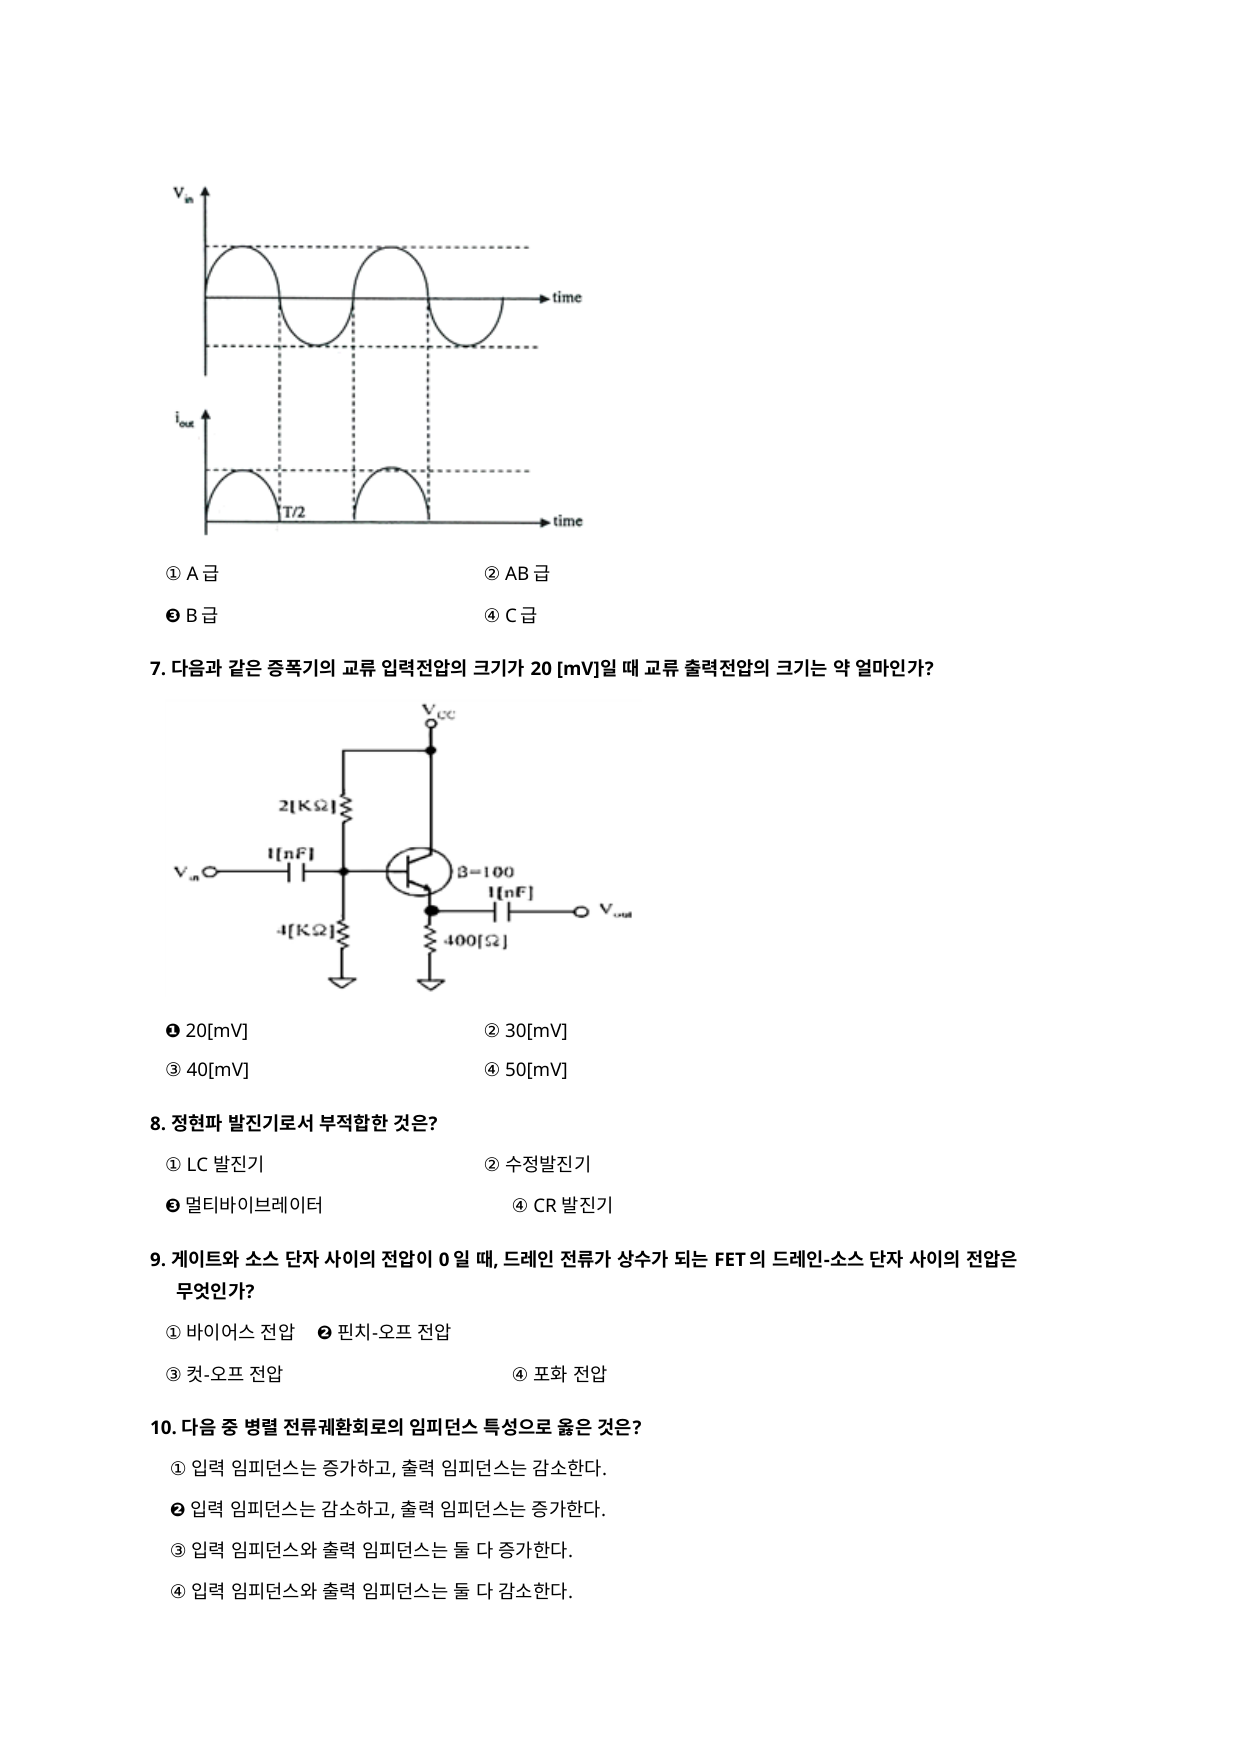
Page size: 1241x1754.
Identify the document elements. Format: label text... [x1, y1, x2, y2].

text ④ 입력 임피던스와 출력 임피던스는 둘 다 감소한다. [150, 1577, 1090, 1604]
text ③ 입력 임피던스와 출력 임피던스는 둘 다 증가한다. [150, 1536, 1090, 1563]
text ❶ 20[mV] ② 30[mV] [150, 1017, 1090, 1043]
text ① 입력 임피던스는 증가하고, 출력 임피던스는 감소한다. [150, 1454, 1090, 1481]
text 9. 게이트와 소스 단자 사이의 전압이 0일 때, 드레인 전류가 상수가 되는 FET의 드레인-소스 단자 사이의 전압은 무엇인가? [150, 1244, 1090, 1304]
text ❸ 멀티바이브레이터 ④ CR 발진기 [150, 1191, 1090, 1218]
text 8. 정현파 발진기로서 부적합한 것은? [150, 1109, 1090, 1136]
picture [164, 177, 595, 540]
text 7. 다음과 같은 증폭기의 교류 입력전압의 크기가 20 [mV]일 때 교류 출력전압의 크기는 약 얼마인가? [150, 654, 1090, 681]
text ③ 컷-오프 전압 ④ 포화 전압 [150, 1359, 1090, 1386]
text ❸ B급 ④ C급 [150, 600, 1090, 627]
text ① A급 ② AB급 [150, 559, 1090, 586]
picture [164, 694, 646, 998]
text ① LC 발진기 ② 수정발진기 [150, 1150, 1090, 1177]
text ③ 40[mV] ④ 50[mV] [150, 1057, 1090, 1082]
text 10. 다음 중 병렬 전류궤환회로의 임피던스 특성으로 옳은 것은? [150, 1413, 1090, 1440]
text ① 바이어스 전압 ❷ 핀치-오프 전압 [150, 1318, 1090, 1345]
text ❷ 입력 임피던스는 감소하고, 출력 임피던스는 증가한다. [150, 1495, 1090, 1522]
